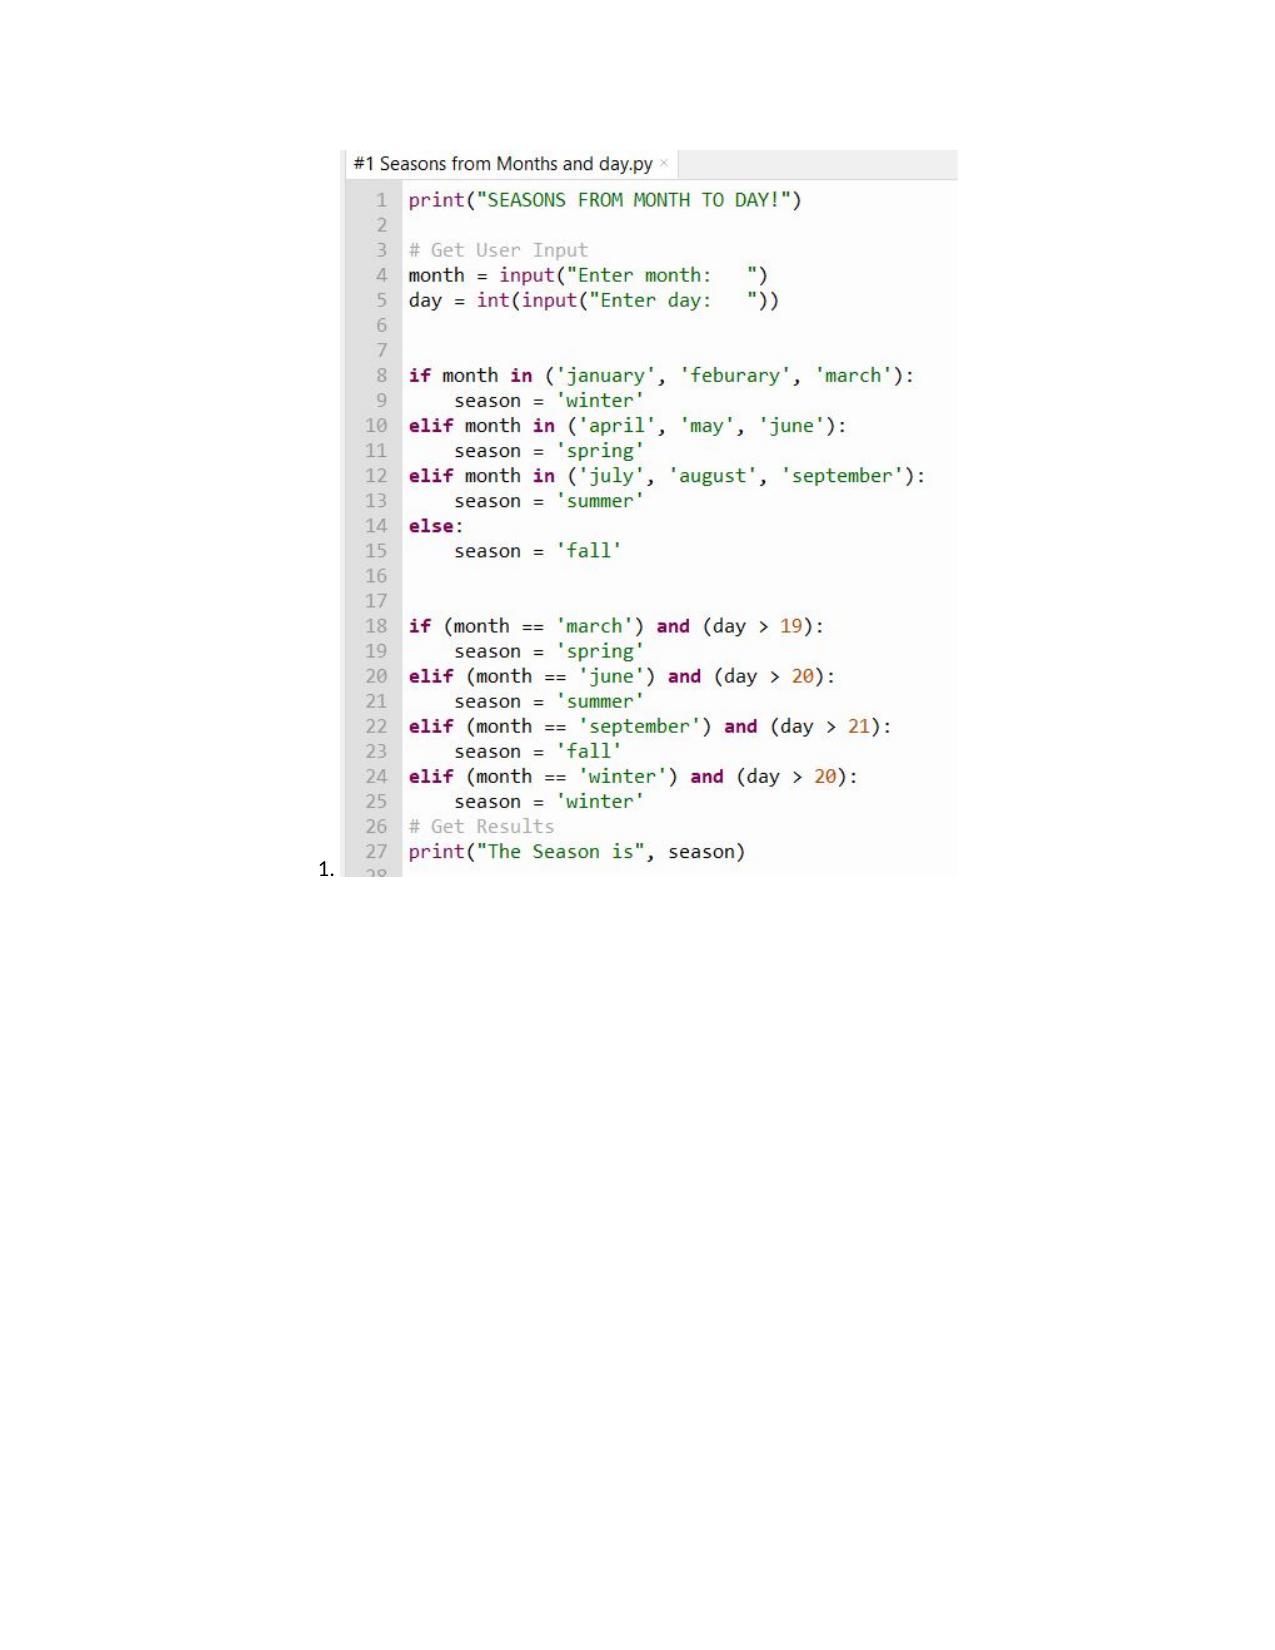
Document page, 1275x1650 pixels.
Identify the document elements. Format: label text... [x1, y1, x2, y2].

picture [340, 150, 958, 877]
